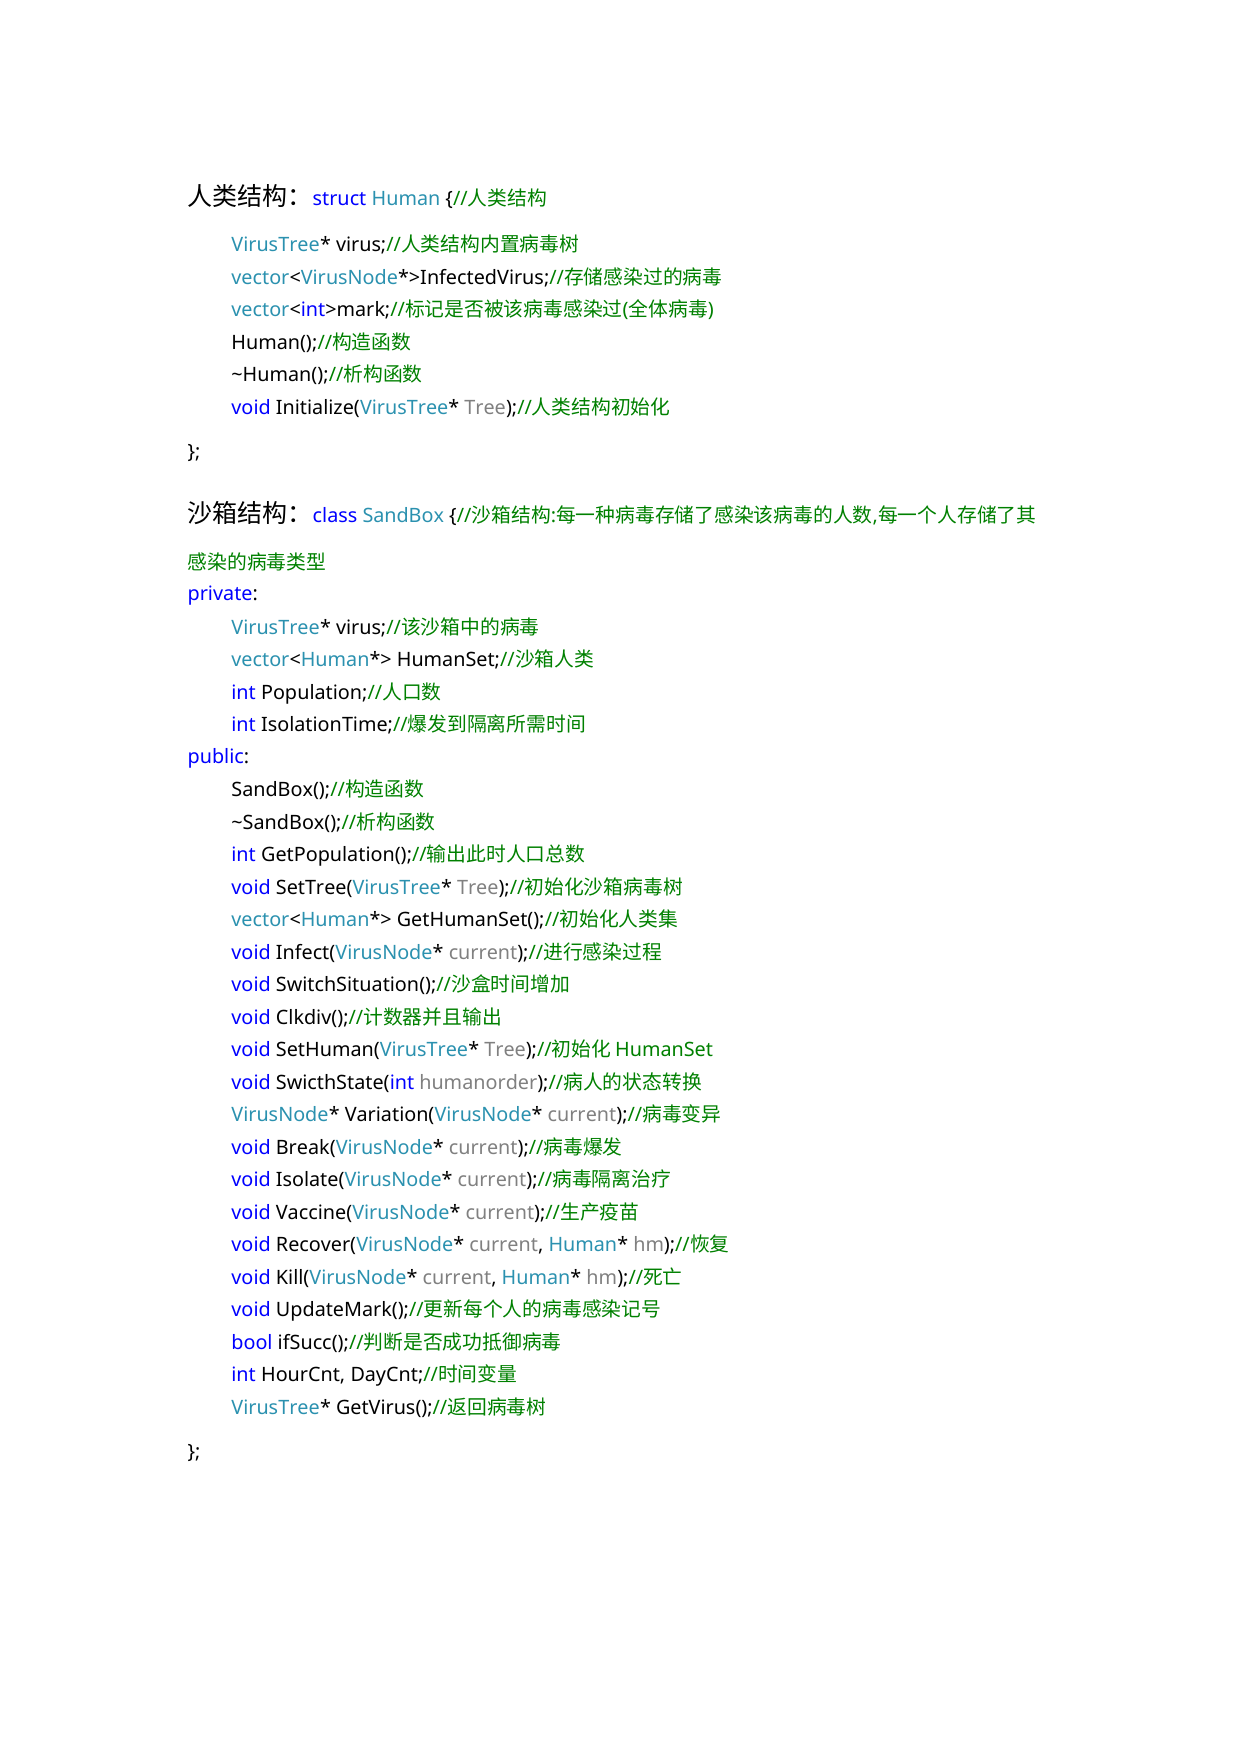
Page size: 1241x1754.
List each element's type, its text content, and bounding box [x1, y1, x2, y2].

text void Isolate(VirusNode* current);//病毒隔离治疗 [187, 1162, 1053, 1194]
text VirusTree* virus;//人类结构内置病毒树 [187, 227, 1053, 259]
text int HourCnt, DayCnt;//时间变量 [187, 1357, 1053, 1389]
text }; [187, 1434, 1053, 1467]
text void Recover(VirusNode* current, Human* hm);//恢复 [187, 1227, 1053, 1259]
text void Kill(VirusNode* current, Human* hm);//死亡 [187, 1259, 1053, 1292]
text public: [187, 739, 1053, 772]
text 沙箱结构：class SandBox {//沙箱结构:每一种病毒存储了感染该病毒的人数,每一个人存储了其感染的病毒类型 [187, 479, 1053, 577]
text void SwitchSituation();//沙盒时间增加 [187, 967, 1053, 999]
text 人类结构：struct Human {//人类结构 [187, 162, 1053, 227]
text VirusTree* virus;//该沙箱中的病毒 [187, 609, 1053, 642]
text int GetPopulation();//输出此时人口总数 [187, 837, 1053, 869]
text Human();//构造函数 [187, 324, 1053, 357]
text SandBox();//构造函数 [187, 772, 1053, 804]
text void Initialize(VirusTree* Tree);//人类结构初始化 [187, 389, 1053, 422]
text }; [187, 434, 1053, 467]
text int Population;//人口数 [187, 674, 1053, 707]
text VirusNode* Variation(VirusNode* current);//病毒变异 [187, 1097, 1053, 1129]
text ~SandBox();//析构函数 [187, 804, 1053, 837]
text ~Human();//析构函数 [187, 357, 1053, 389]
text void Vaccine(VirusNode* current);//生产疫苗 [187, 1194, 1053, 1227]
text vector<Human*> HumanSet;//沙箱人类 [187, 642, 1053, 674]
text int IsolationTime;//爆发到隔离所需时间 [187, 707, 1053, 739]
text void Clkdiv();//计数器并且输出 [187, 999, 1053, 1032]
text void SwicthState(int humanorder);//病人的状态转换 [187, 1064, 1053, 1097]
text void SetHuman(VirusTree* Tree);//初始化HumanSet [187, 1032, 1053, 1064]
text void Infect(VirusNode* current);//进行感染过程 [187, 934, 1053, 967]
text vector<VirusNode*>InfectedVirus;//存储感染过的病毒 [187, 259, 1053, 292]
text bool ifSucc();//判断是否成功抵御病毒 [187, 1324, 1053, 1357]
text vector<int>mark;//标记是否被该病毒感染过(全体病毒) [187, 292, 1053, 324]
text VirusTree* GetVirus();//返回病毒树 [187, 1389, 1053, 1422]
text vector<Human*> GetHumanSet();//初始化人类集 [187, 902, 1053, 934]
text void SetTree(VirusTree* Tree);//初始化沙箱病毒树 [187, 869, 1053, 902]
text void Break(VirusNode* current);//病毒爆发 [187, 1129, 1053, 1162]
text void UpdateMark();//更新每个人的病毒感染记号 [187, 1292, 1053, 1324]
text private: [187, 577, 1053, 609]
